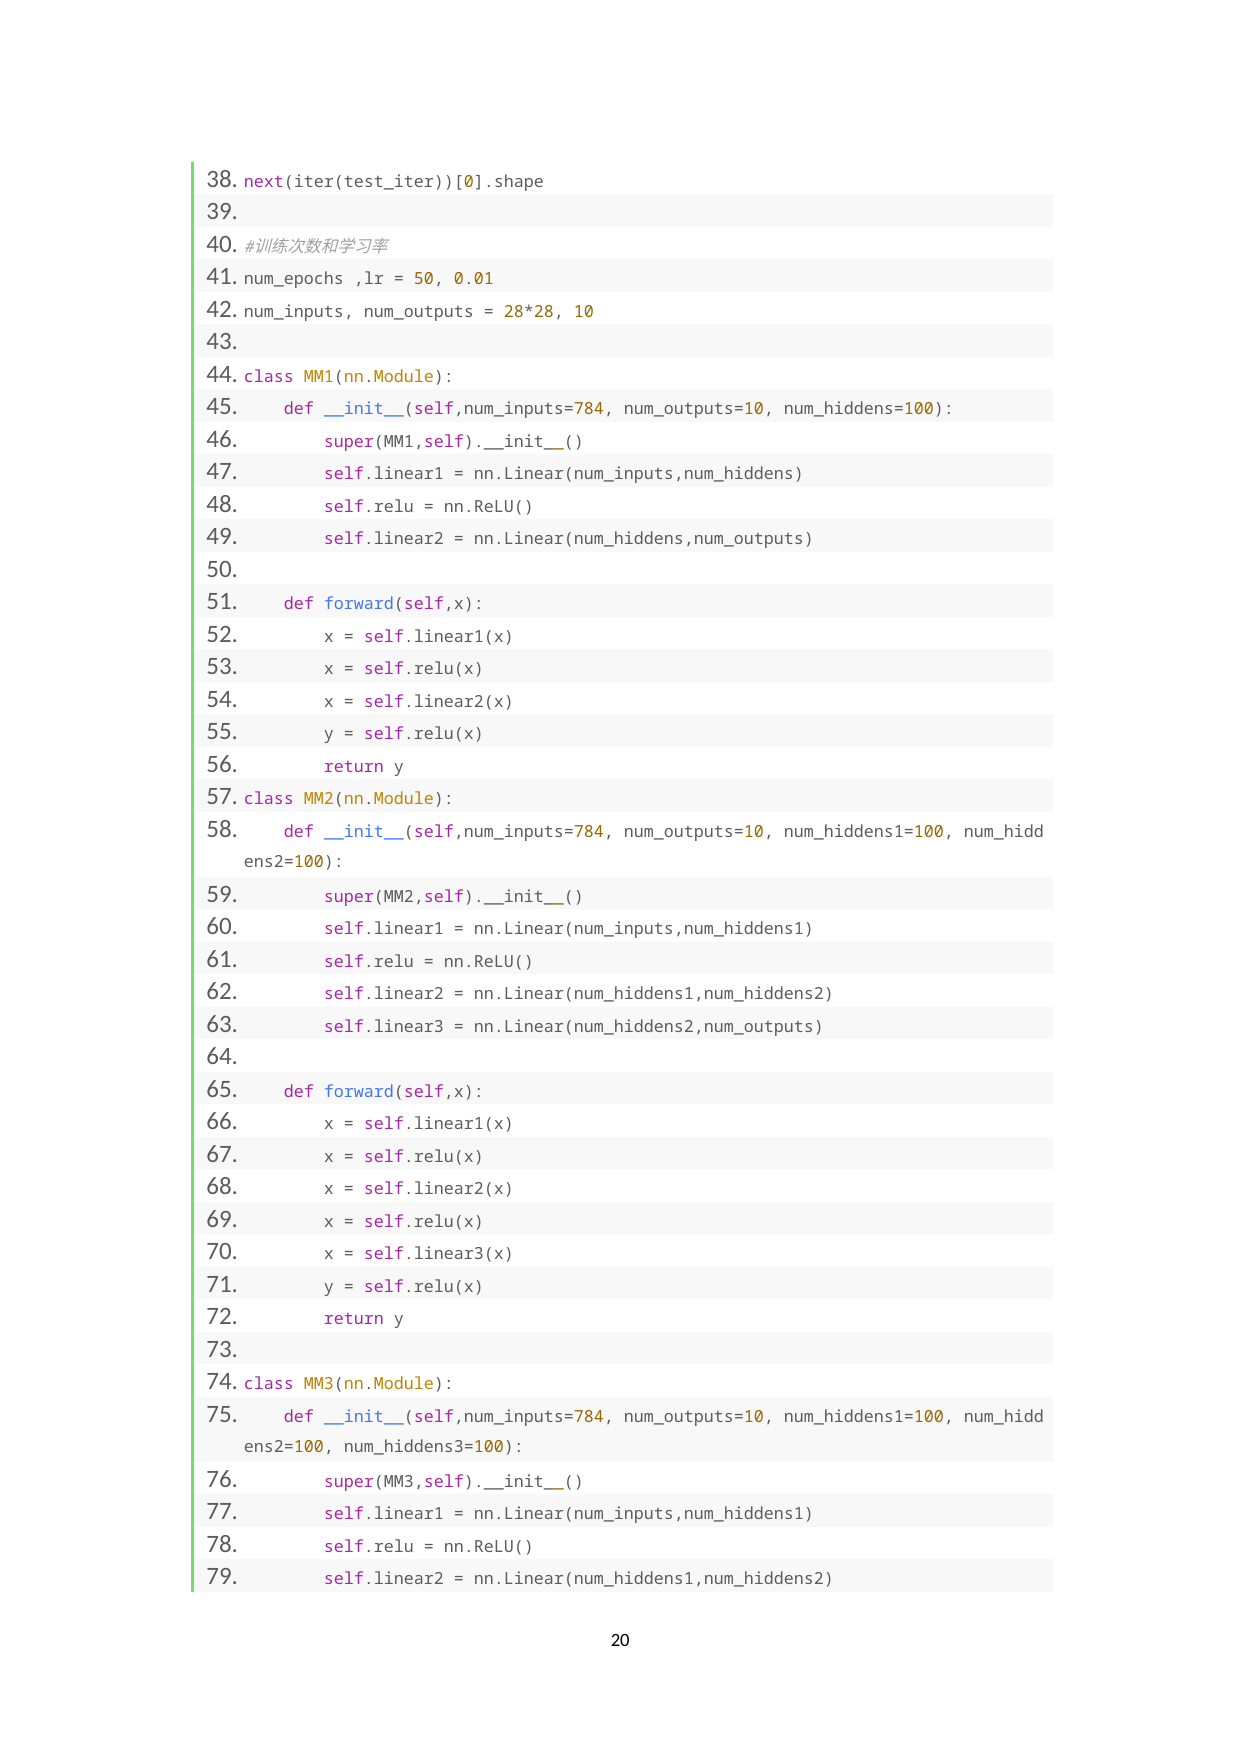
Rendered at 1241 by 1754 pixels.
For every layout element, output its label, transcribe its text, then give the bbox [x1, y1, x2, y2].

list self.relu = nn.ReLU() [194, 487, 1053, 519]
list y = self.relu(x) [194, 714, 1053, 747]
list def __init__(self,num_inputs=784, num_outputs=10, num_hiddens1=100, num_hiddens2=100): [194, 812, 1053, 877]
list num_inputs, num_outputs = 28*28, 10 [194, 292, 1053, 324]
list x = self.linear1(x) [194, 1104, 1053, 1137]
list class MM3(nn.Module): [194, 1364, 1053, 1397]
list x = self.relu(x) [194, 649, 1053, 682]
list #训练次数和学习率 [194, 227, 1053, 259]
list super(MM2,self).__init__() [194, 877, 1053, 909]
list class MM2(nn.Module): [194, 779, 1053, 812]
list self.linear2 = nn.Linear(num_hiddens1,num_hiddens2) [194, 974, 1053, 1007]
list self.linear2 = nn.Linear(num_hiddens1,num_hiddens2) [194, 1559, 1053, 1592]
list x = self.linear2(x) [194, 682, 1053, 714]
list num_epochs ,lr = 50, 0.01 [194, 259, 1053, 292]
list self.linear1 = nn.Linear(num_inputs,num_hiddens1) [194, 1494, 1053, 1527]
list x = self.linear1(x) [194, 617, 1053, 649]
list self.linear1 = nn.Linear(num_inputs,num_hiddens1) [194, 909, 1053, 942]
list self.linear3 = nn.Linear(num_hiddens2,num_outputs) [194, 1007, 1053, 1039]
list next(iter(test_iter))[0].shape [194, 162, 1053, 194]
list self.linear2 = nn.Linear(num_hiddens,num_outputs) [194, 519, 1053, 552]
list class MM1(nn.Module): [194, 357, 1053, 389]
list def forward(self,x): [194, 1072, 1053, 1104]
list y = self.relu(x) [194, 1267, 1053, 1299]
list return y [194, 747, 1053, 779]
list self.relu = nn.ReLU() [194, 1527, 1053, 1559]
list x = self.linear2(x) [194, 1169, 1053, 1202]
list super(MM3,self).__init__() [194, 1462, 1053, 1494]
list def forward(self,x): [194, 584, 1053, 617]
list return y [194, 1299, 1053, 1332]
list self.relu = nn.ReLU() [194, 942, 1053, 974]
list x = self.linear3(x) [194, 1234, 1053, 1267]
list x = self.relu(x) [194, 1202, 1053, 1234]
list def __init__(self,num_inputs=784, num_outputs=10, num_hiddens=100): [194, 389, 1053, 422]
list self.linear1 = nn.Linear(num_inputs,num_hiddens) [194, 454, 1053, 487]
list super(MM1,self).__init__() [194, 422, 1053, 454]
list def __init__(self,num_inputs=784, num_outputs=10, num_hiddens1=100, num_hiddens2=100, num_hiddens3=100): [194, 1397, 1053, 1462]
list x = self.relu(x) [194, 1137, 1053, 1169]
